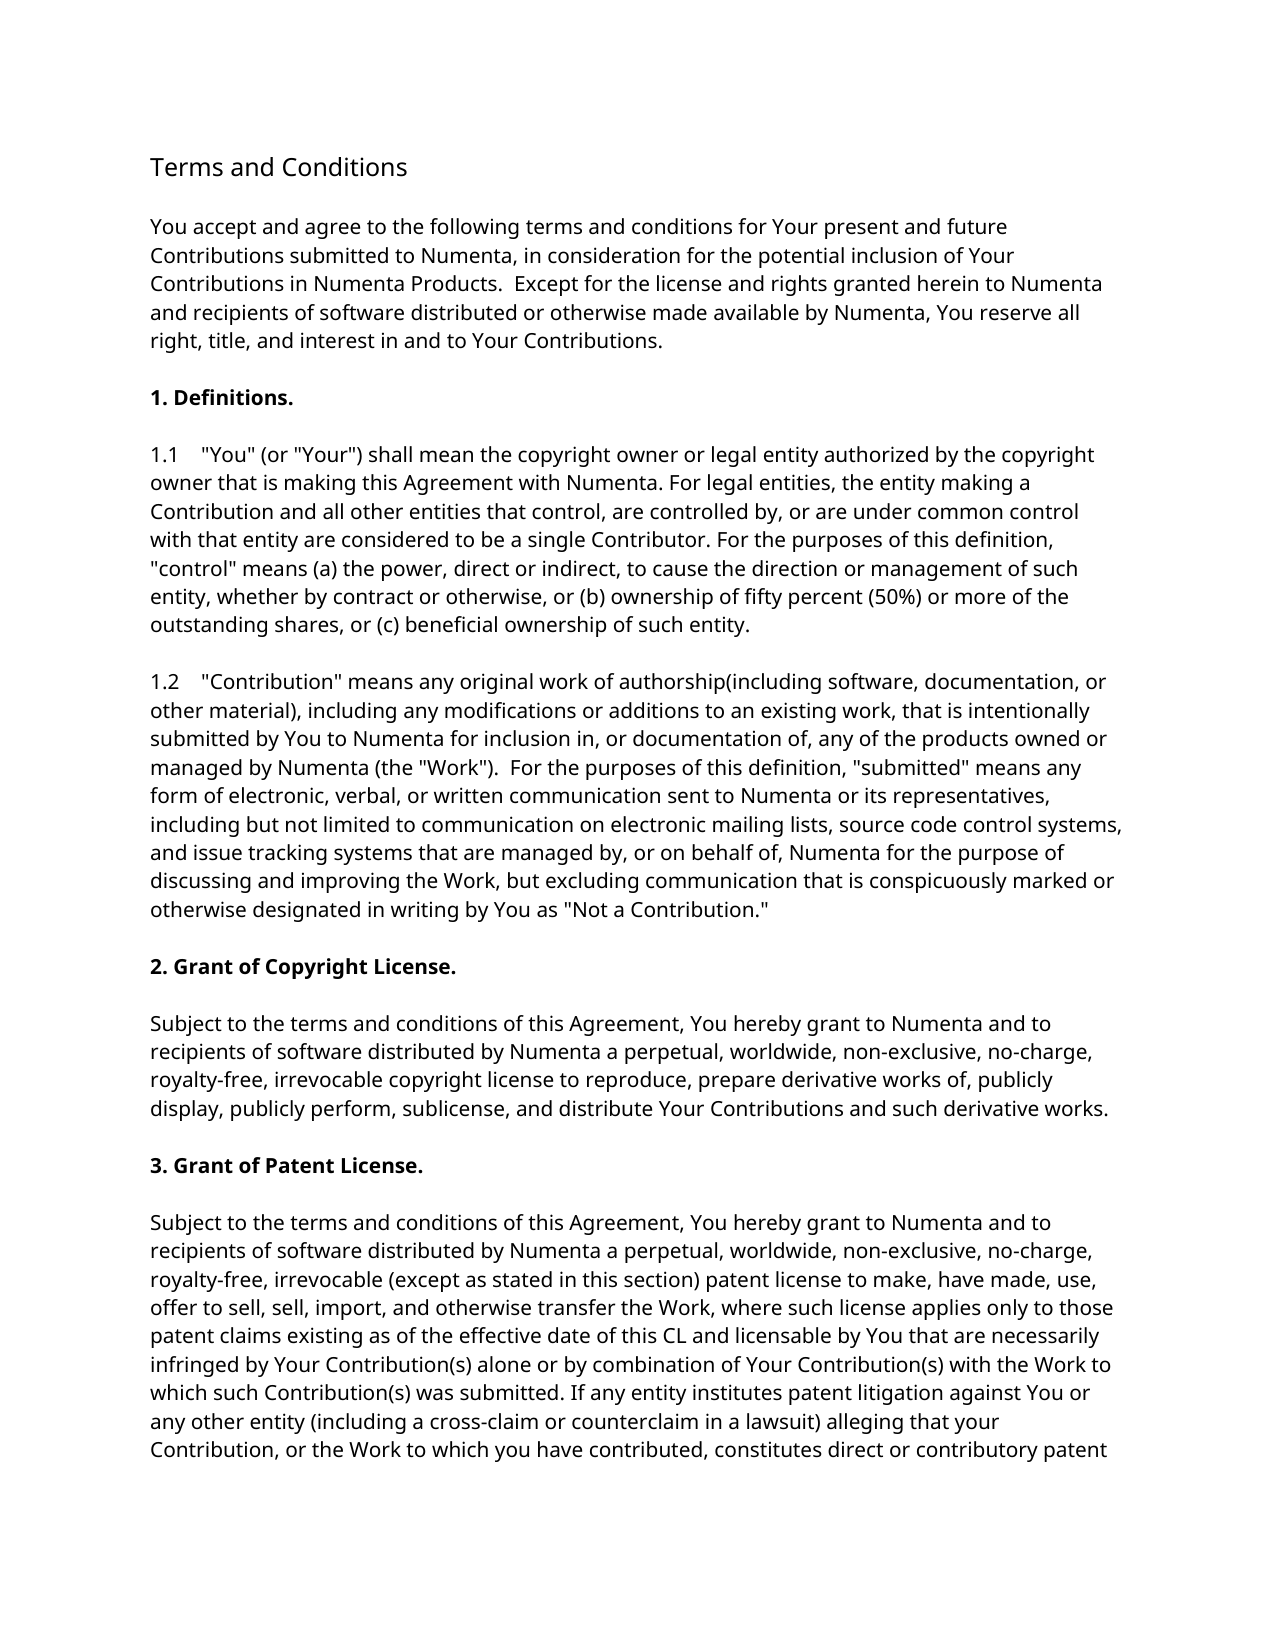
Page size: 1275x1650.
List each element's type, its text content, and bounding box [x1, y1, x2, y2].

text 1. Definitions. [150, 383, 1125, 412]
text You accept and agree to the following terms and conditions for Your present and future Contributions submitted to Numenta, in consideration for the potential inclusion of Your Contributions in Numenta Products. Except for the license and rights granted herein to Numenta and recipients of software distributed or otherwise made available by Numenta, You reserve all right, title, and interest in and to Your Contributions. [150, 212, 1125, 355]
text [150, 1208, 1125, 1464]
text Subject to the terms and conditions of this Agreement, You hereby grant to Numenta and to recipients of software distributed by Numenta a perpetual, worldwide, non-exclusive, no-charge, royalty-free, irrevocable copyright license to reproduce, prepare derivative works of, publicly display, publicly perform, sublicense, and distribute Your Contributions and such derivative works. [150, 1009, 1125, 1122]
text 3. Grant of Patent License. [150, 1151, 1125, 1179]
text 1.2 "Contribution" means any original work of authorship(including software, documentation, or other material), including any modifications or additions to an existing work, that is intentionally submitted by You to Numenta for inclusion in, or documentation of, any of the products owned or managed by Numenta (the "Work"). For the purposes of this definition, "submitted" means any form of electronic, verbal, or written communication sent to Numenta or its representatives, including but not limited to communication on electronic mailing lists, source code control systems, and issue tracking systems that are managed by, or on behalf of, Numenta for the purpose of discussing and improving the Work, but excluding communication that is conspicuously marked or otherwise designated in writing by You as "Not a Contribution." [150, 667, 1125, 923]
text Terms and Conditions [150, 150, 1125, 184]
text 1.1 "You" (or "Your") shall mean the copyright owner or legal entity authorized by the copyright owner that is making this Agreement with Numenta. For legal entities, the entity making a Contribution and all other entities that control, are controlled by, or are under common control with that entity are considered to be a single Contributor. For the purposes of this definition, "control" means (a) the power, direct or indirect, to cause the direction or management of such entity, whether by contract or otherwise, or (b) ownership of fifty percent (50%) or more of the outstanding shares, or (c) beneficial ownership of such entity. [150, 440, 1125, 639]
text 2. Grant of Copyright License. [150, 952, 1125, 980]
